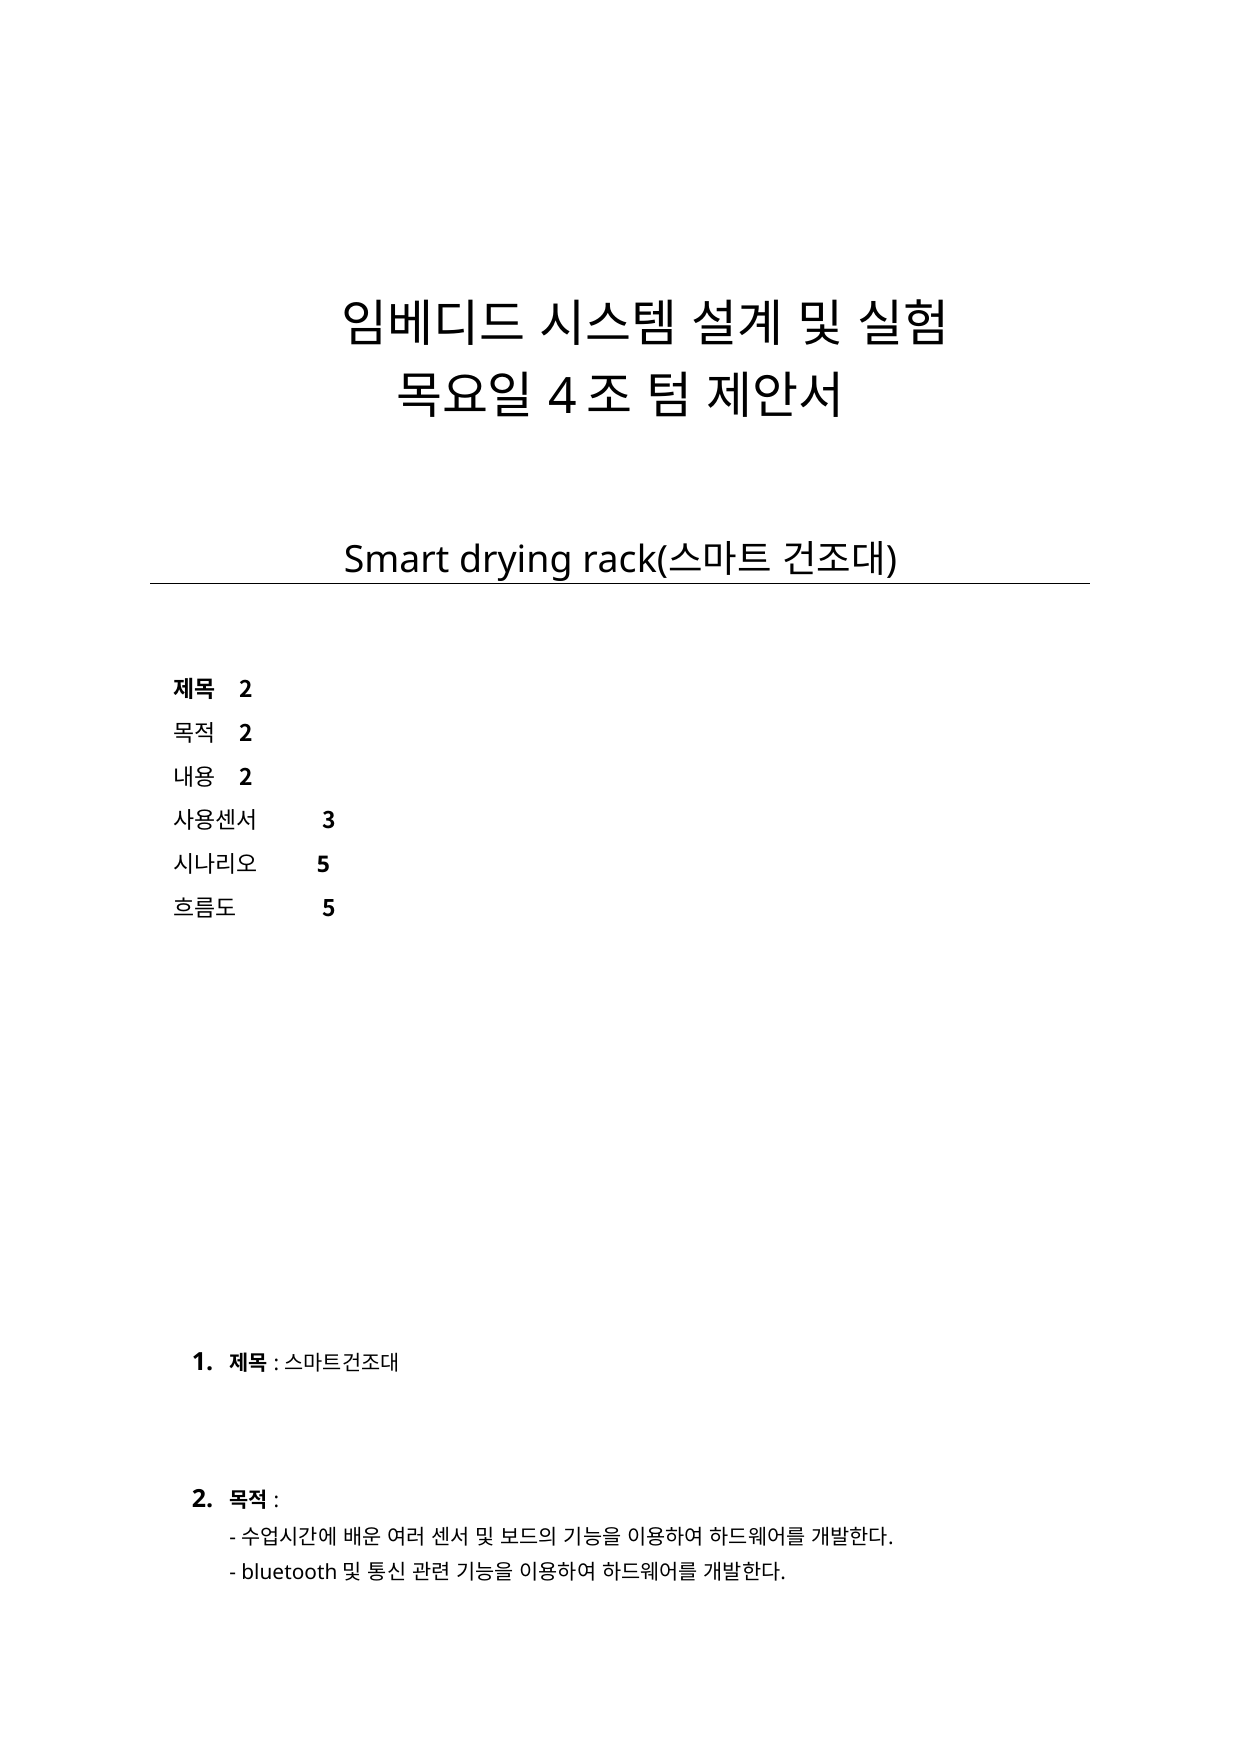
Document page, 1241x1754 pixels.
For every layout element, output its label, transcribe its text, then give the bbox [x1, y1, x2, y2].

text Smart drying rack(스마트 건조대) [150, 529, 1090, 583]
list 목적 : [192, 1481, 1090, 1515]
list - bluetooth 및 통신 관련 기능을 이용하여 하드웨어를 개발한다. [229, 1555, 1090, 1585]
list - 수업시간에 배운 여러 센서 및 보드의 기능을 이용하여 하드웨어를 개발한다. [229, 1520, 1090, 1550]
list 제목 : 스마트건조대 [192, 1344, 1090, 1378]
title 임베디드 시스템 설계 및 실험 목요일 4조 텀 제안서 [150, 283, 1090, 428]
